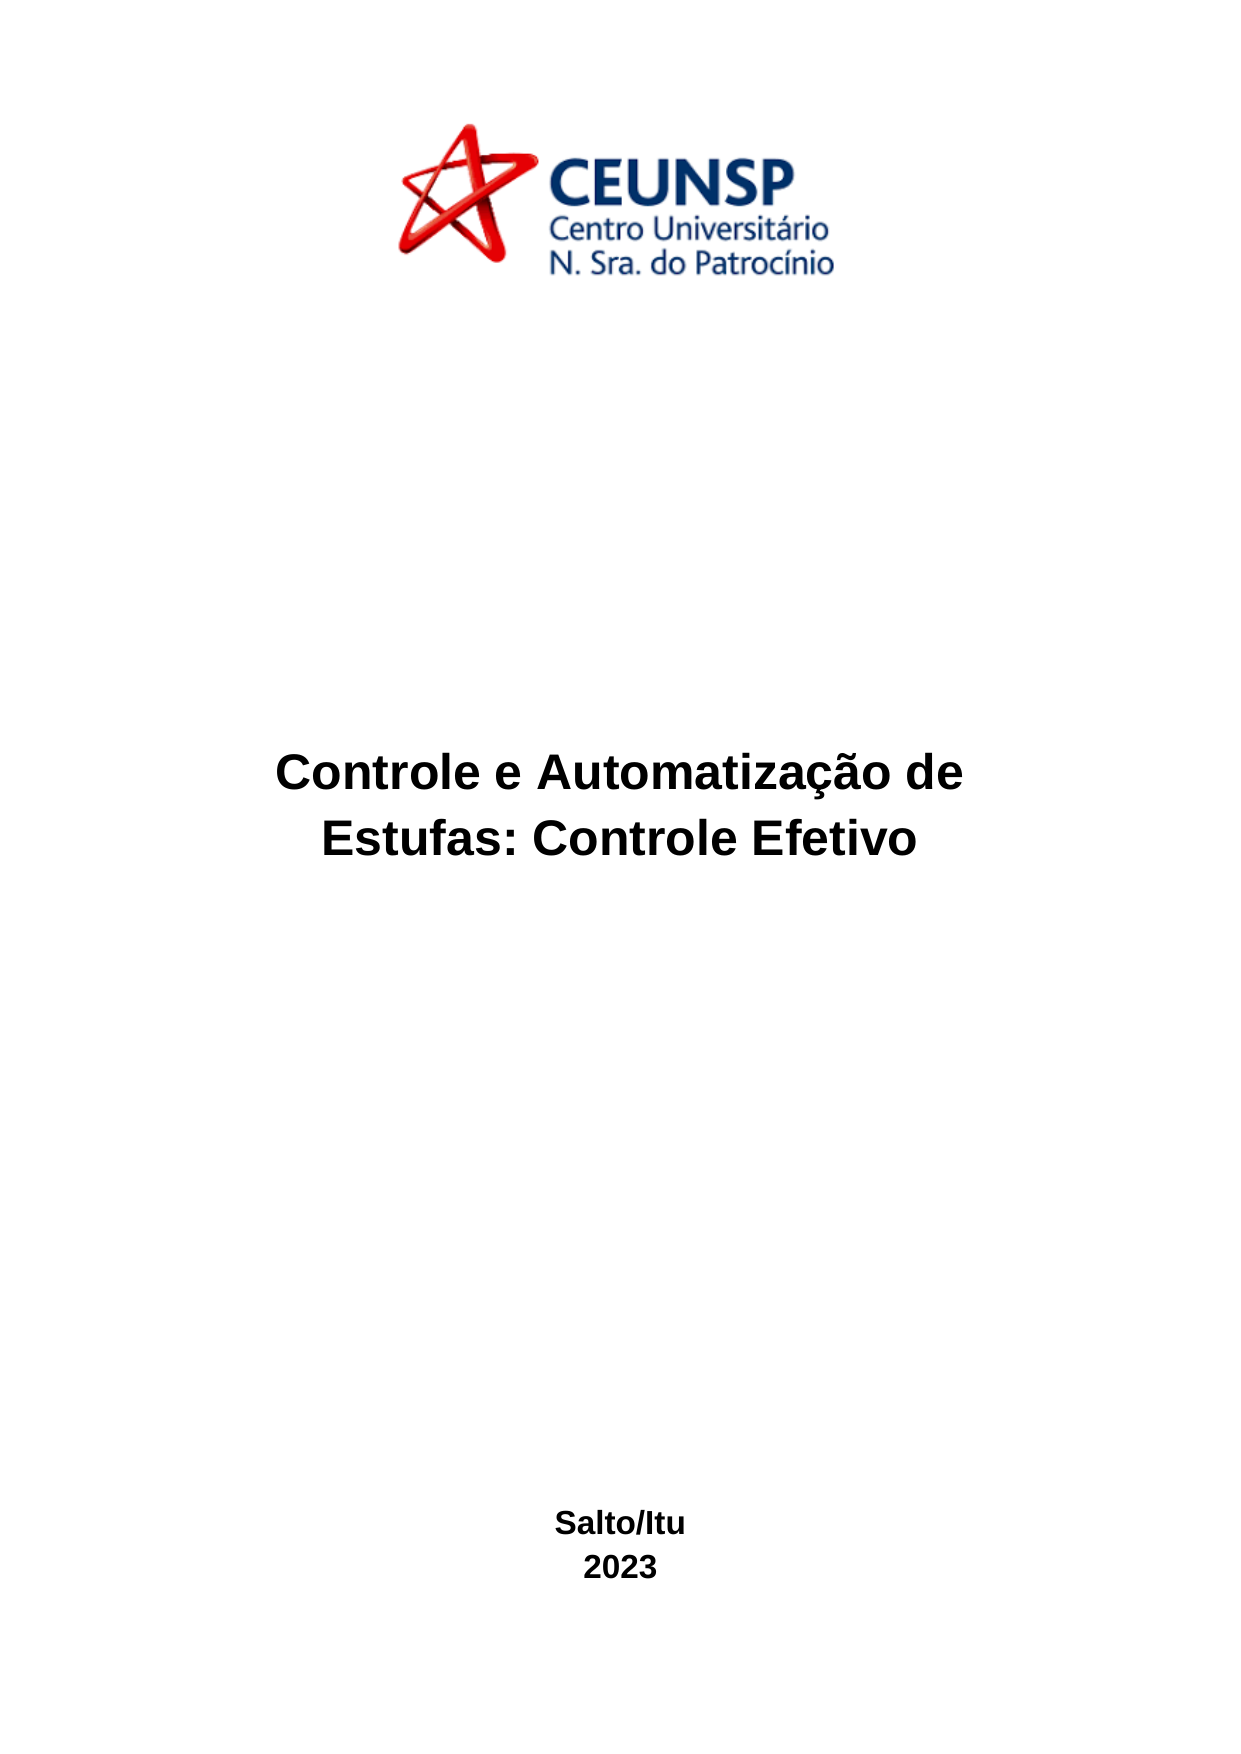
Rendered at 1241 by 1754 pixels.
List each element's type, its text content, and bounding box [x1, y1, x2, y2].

text Controle e Automatização de Estufas: Controle Efetivo [177, 742, 1063, 866]
picture [379, 103, 862, 311]
text Salto/Itu 2023 [177, 1503, 1063, 1586]
